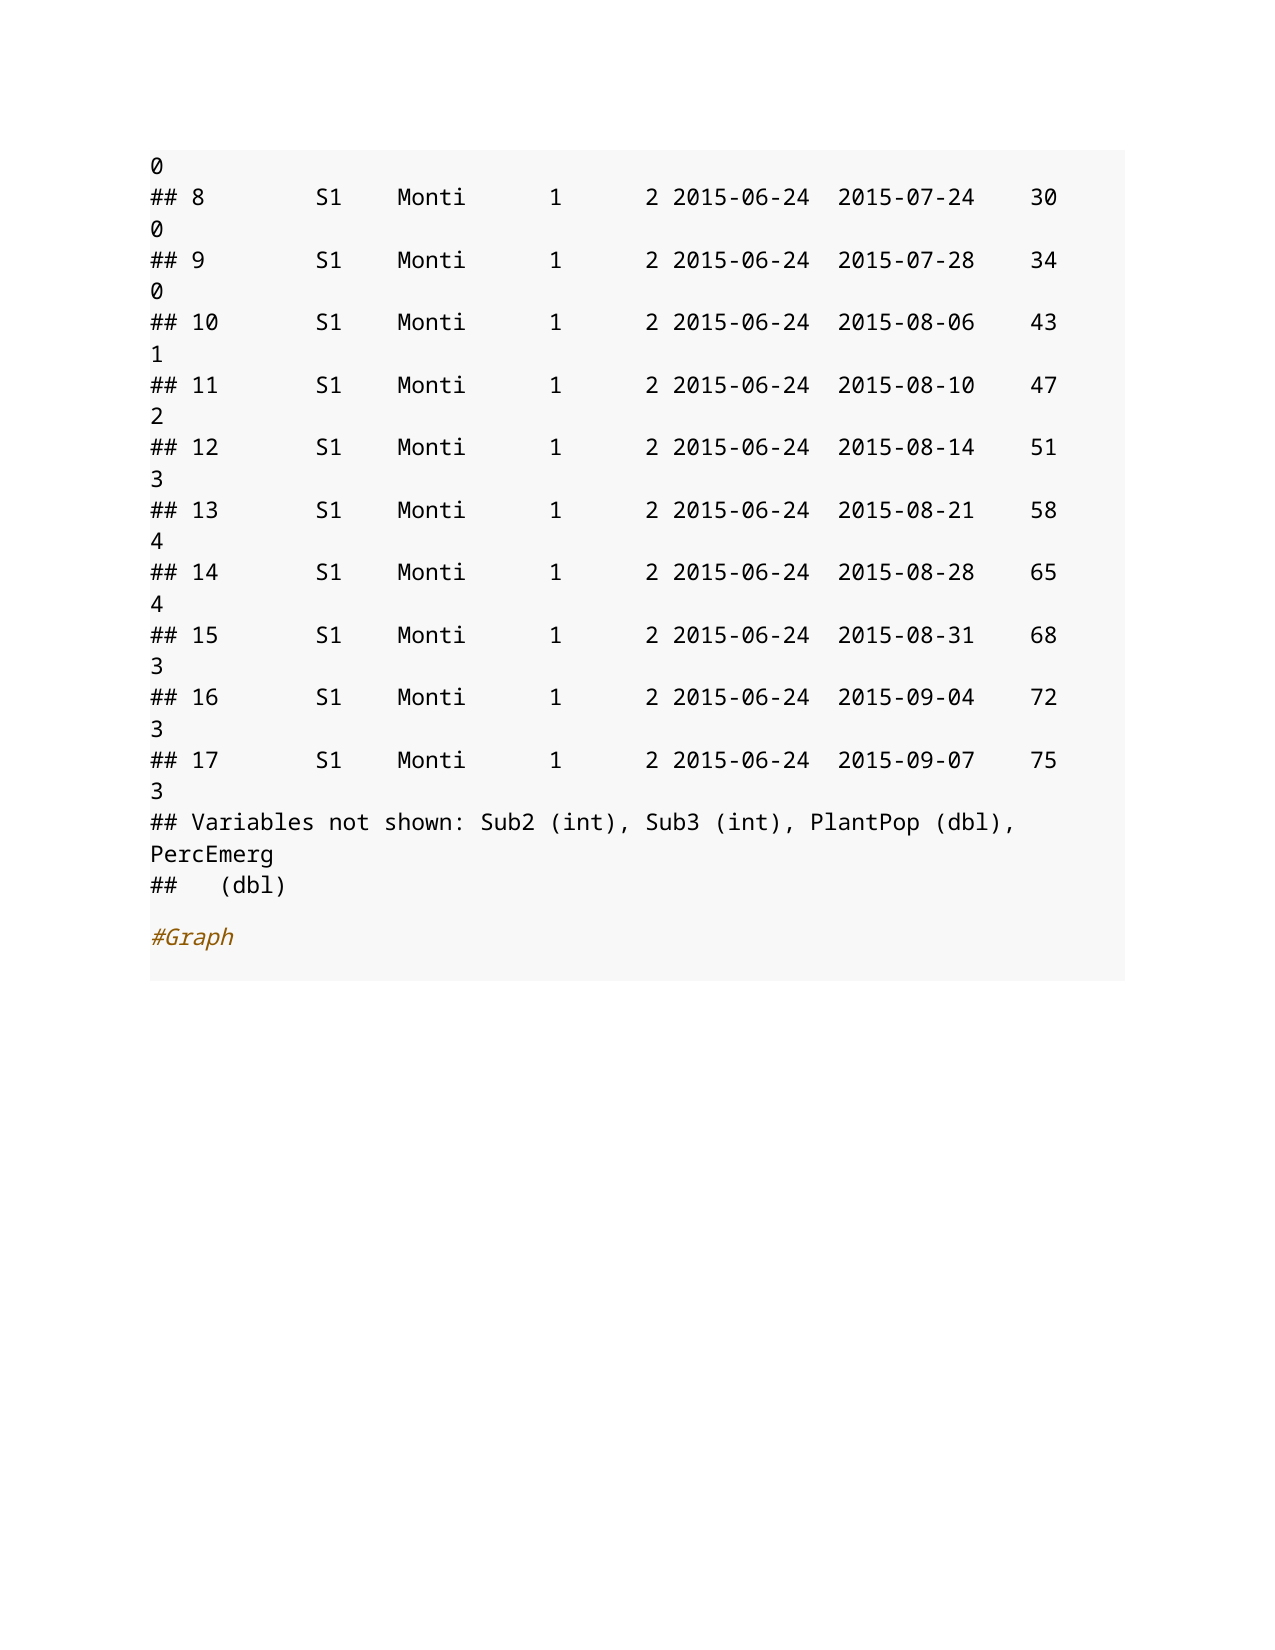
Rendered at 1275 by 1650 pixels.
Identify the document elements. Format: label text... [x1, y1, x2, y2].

text #Graph [150, 921, 1125, 981]
